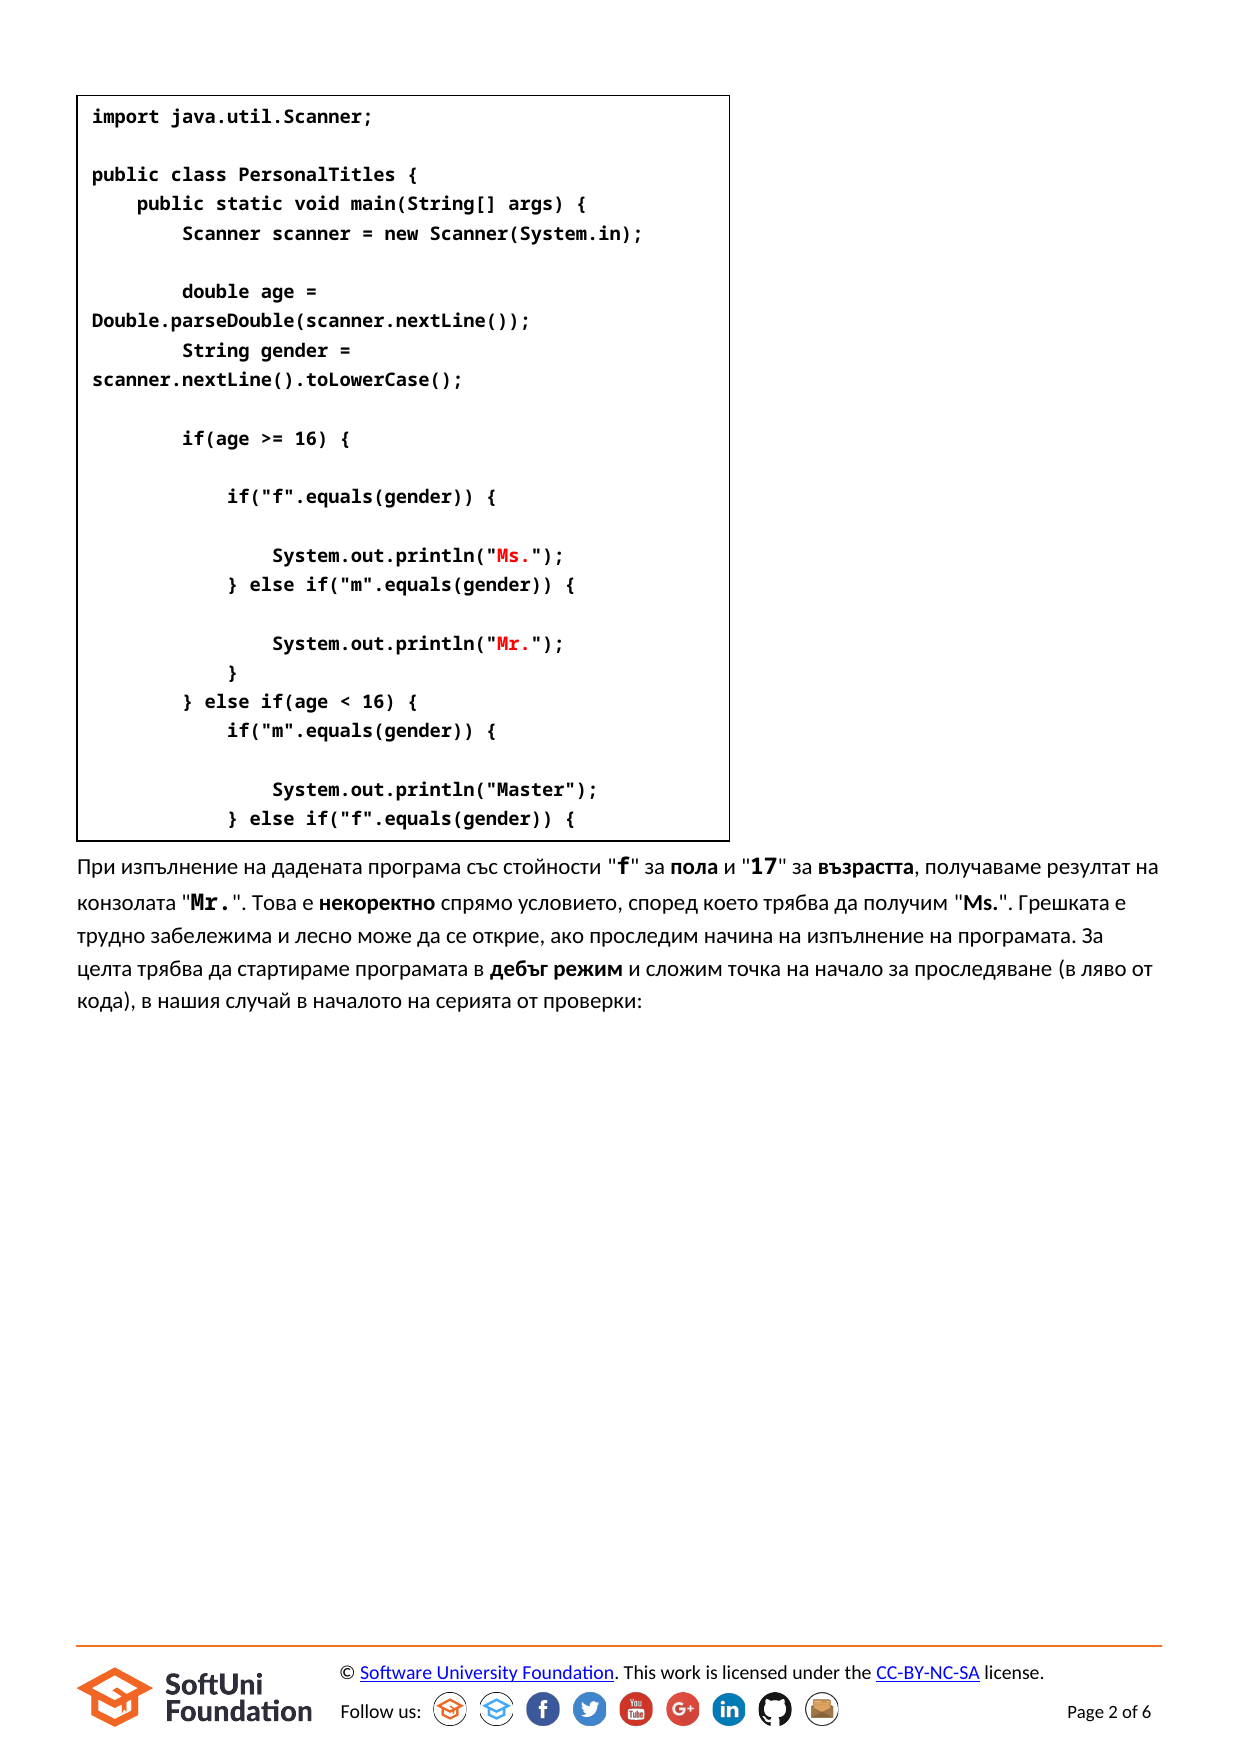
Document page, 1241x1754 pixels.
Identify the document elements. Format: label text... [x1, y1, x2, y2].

picture [573, 1692, 607, 1726]
picture [712, 1693, 722, 1703]
picture [433, 1692, 467, 1726]
picture [736, 1693, 746, 1703]
picture [666, 1692, 700, 1726]
picture [758, 1692, 792, 1726]
picture [526, 1692, 560, 1726]
picture [805, 1692, 839, 1726]
picture [480, 1692, 513, 1726]
picture [736, 1716, 746, 1726]
text При изпълнение на дадената програма със стойности "f" за пола и "17" за възрастта, получаваме резултат на конзолата "Mr.". Това е некоректно спрямо условието, според което трябва да получим "Ms.". Грешката е трудно забележима и лесно може да се открие, ако проследим начина на изпълнение на програмата. За целта трябва да стартираме програмата в дебъг режим и сложим точка на начало за проследяване (в ляво от кода), в нашия случай в началото на серията от проверки: [77, 95, 1163, 1014]
picture [712, 1716, 722, 1726]
picture [76, 1667, 312, 1727]
picture [727, 1707, 738, 1717]
picture [619, 1692, 653, 1726]
